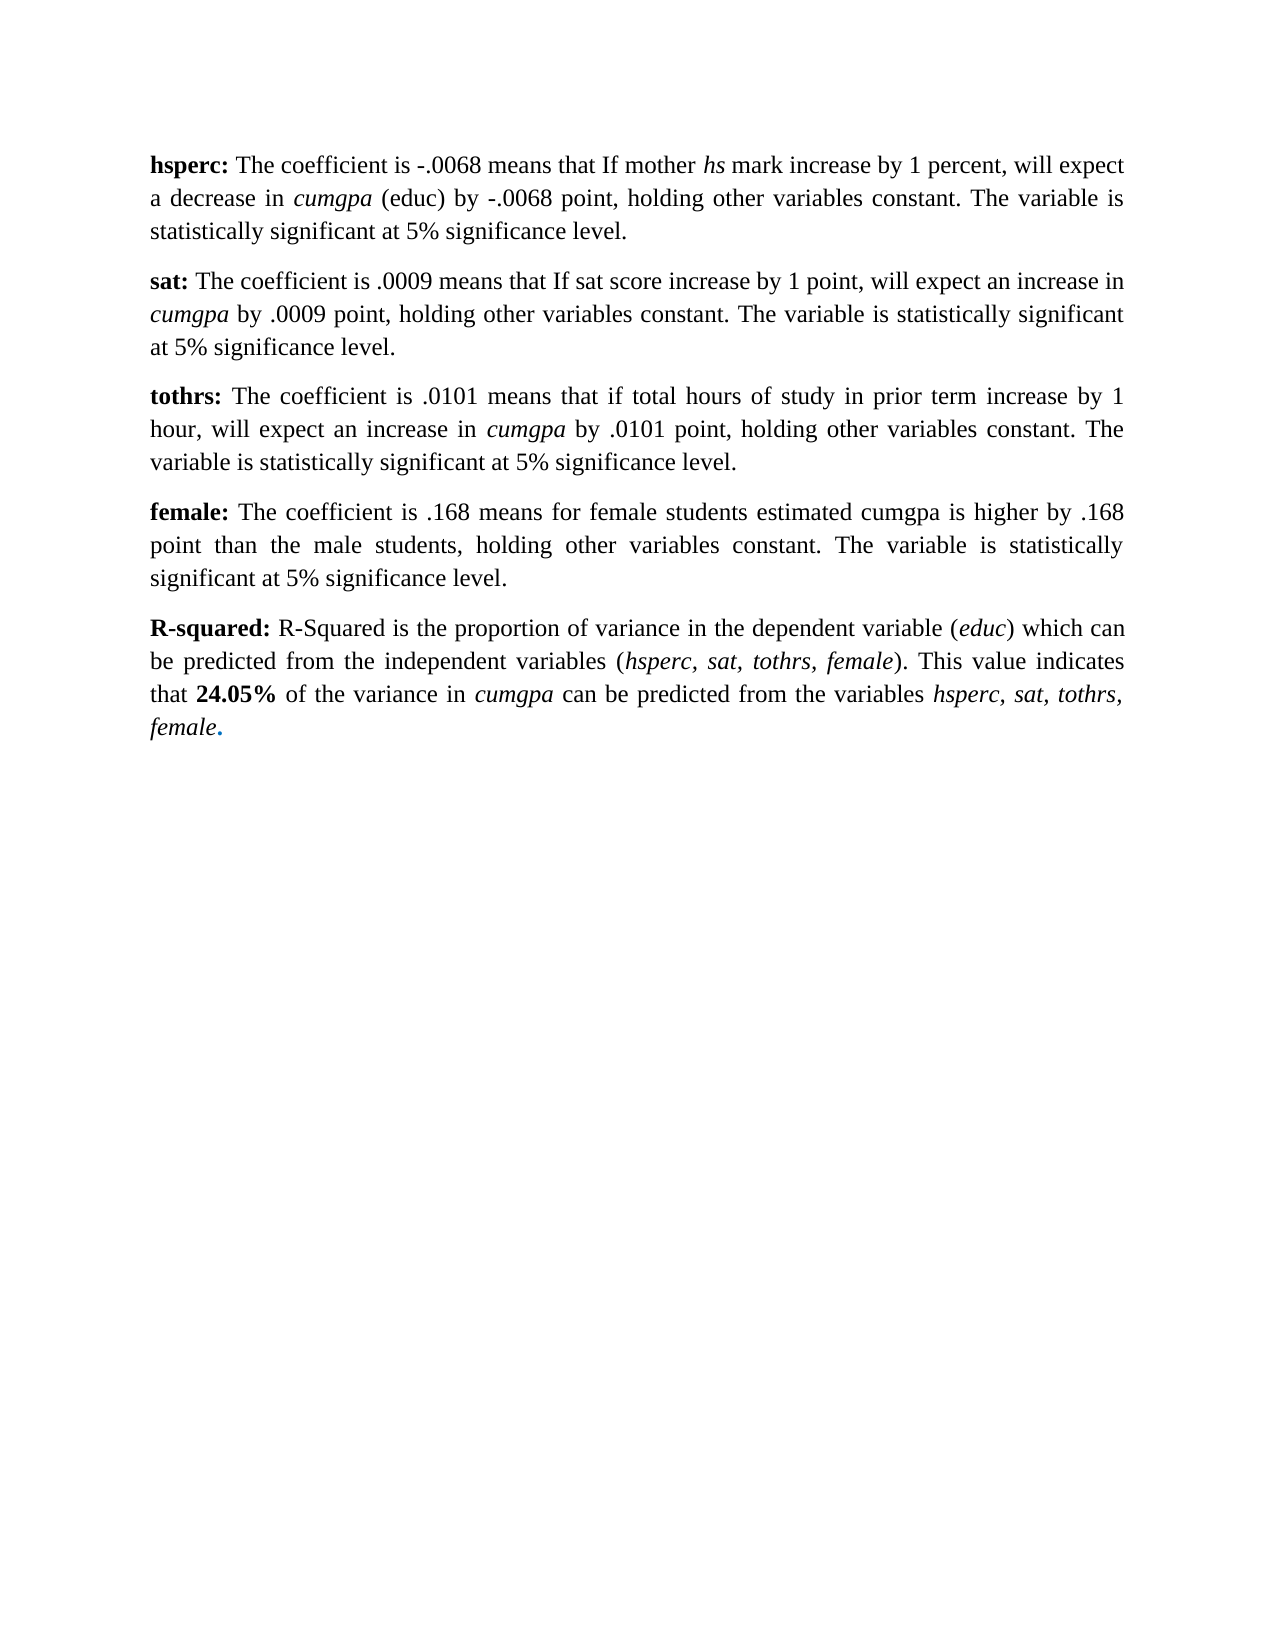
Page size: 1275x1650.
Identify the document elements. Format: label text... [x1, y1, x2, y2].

text R-squared: R-Squared is the proportion of variance in the dependent variable (educ) which can be predicted from the independent variables (hsperc, sat, tothrs, female). This value indicates that 24.05% of the variance in cumgpa can be predicted from the variables hsperc, sat, tothrs, female. [150, 613, 1125, 741]
text female: The coefficient is .168 means for female students estimated cumgpa is higher by .168 point than the male students, holding other variables constant. The variable is statistically significant at 5% significance level. [150, 497, 1125, 592]
text tothrs: The coefficient is .0101 means that if total hours of study in prior term increase by 1 hour, will expect an increase in cumgpa by .0101 point, holding other variables constant. The variable is statistically significant at 5% significance level. [150, 381, 1125, 476]
text sat: The coefficient is .0009 means that If sat score increase by 1 point, will expect an increase in cumgpa by .0009 point, holding other variables constant. The variable is statistically significant at 5% significance level. [150, 266, 1125, 361]
text hsperc: The coefficient is -.0068 means that If mother hs mark increase by 1 percent, will expect a decrease in cumgpa (educ) by -.0068 point, holding other variables constant. The variable is statistically significant at 5% significance level. [150, 150, 1125, 245]
